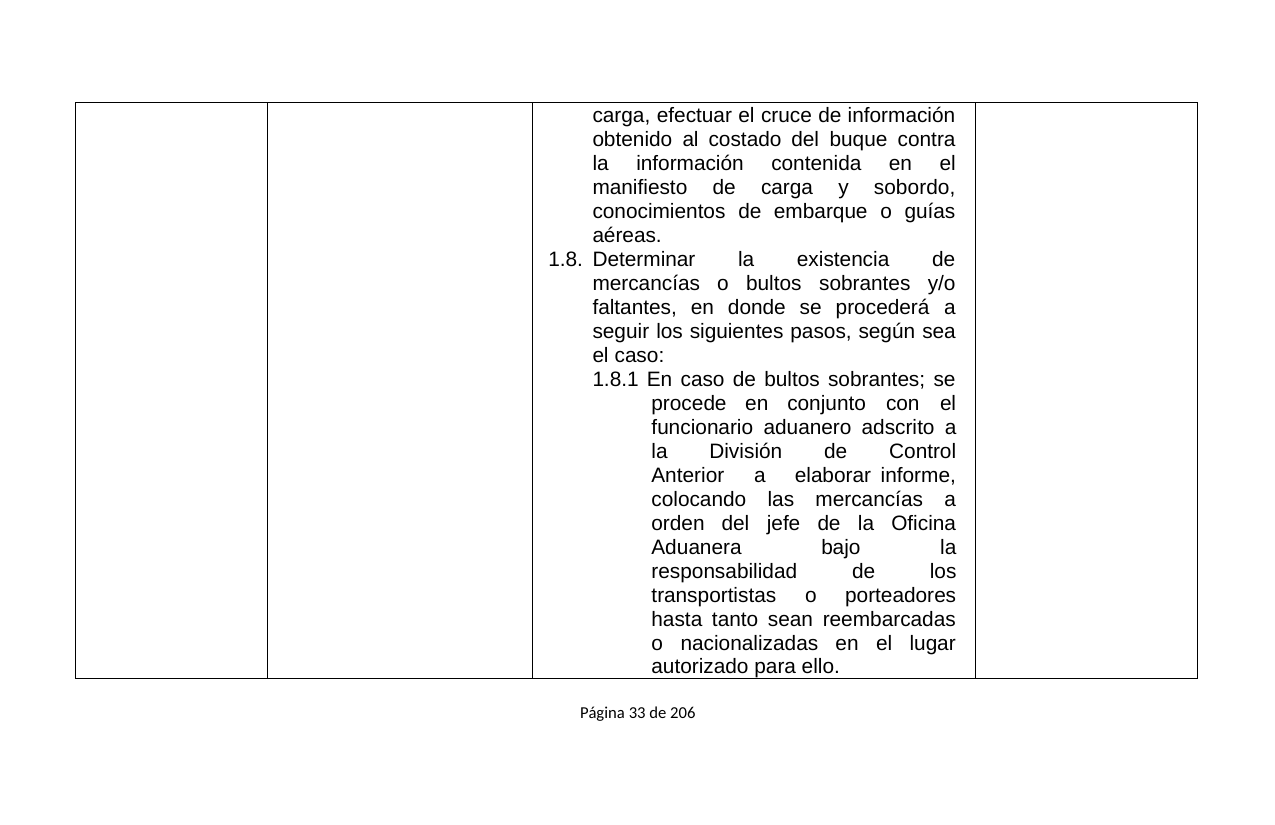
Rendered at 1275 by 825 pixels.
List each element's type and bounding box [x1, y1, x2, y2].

table_cell [533, 103, 975, 678]
table_cell [268, 103, 532, 678]
table_cell [76, 103, 267, 678]
table_cell [976, 103, 1197, 678]
